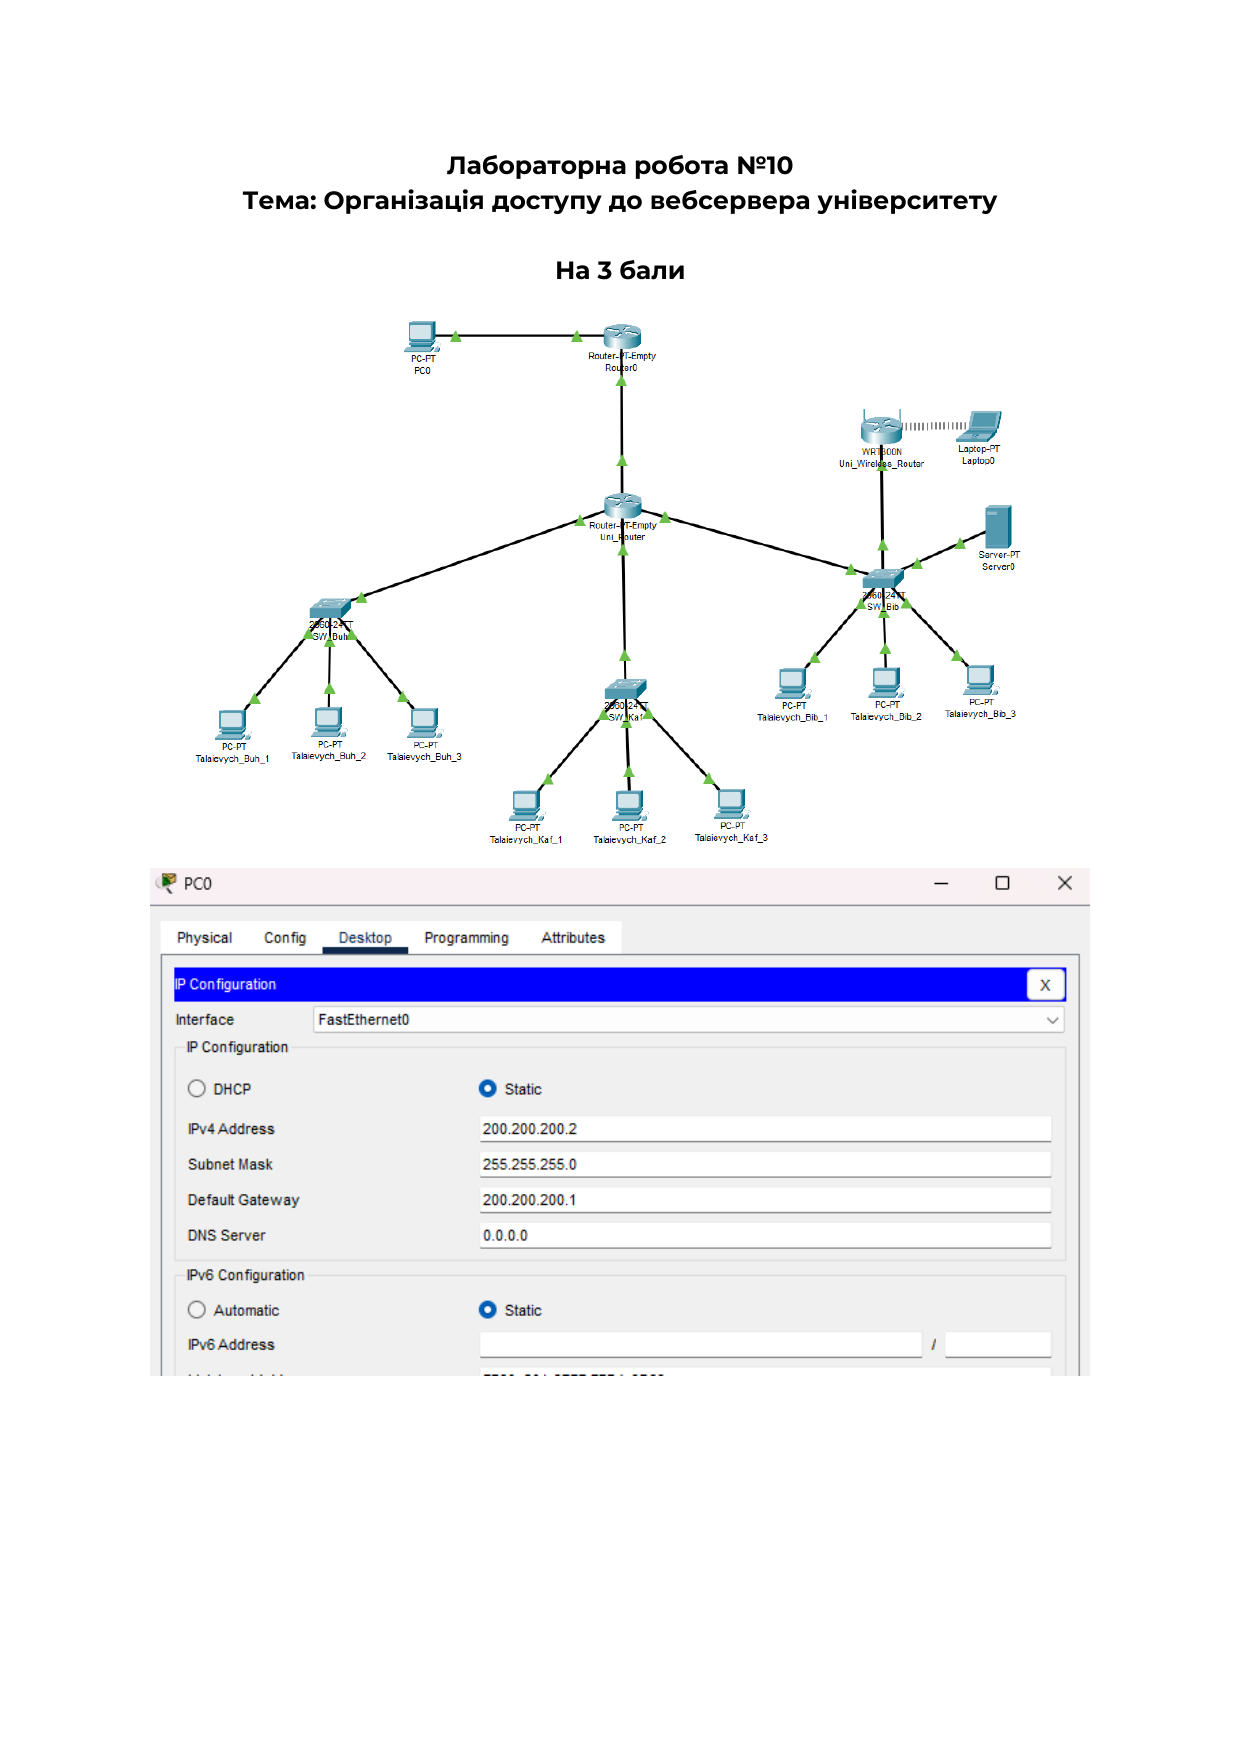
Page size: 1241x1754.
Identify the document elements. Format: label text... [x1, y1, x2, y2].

picture [150, 868, 1091, 1376]
text На 3 бали [150, 255, 1090, 286]
picture [150, 290, 1091, 865]
text Тема: Організація доступу до вебсервера університету [150, 185, 1090, 216]
text Лабораторна робота №10 [150, 150, 1090, 181]
